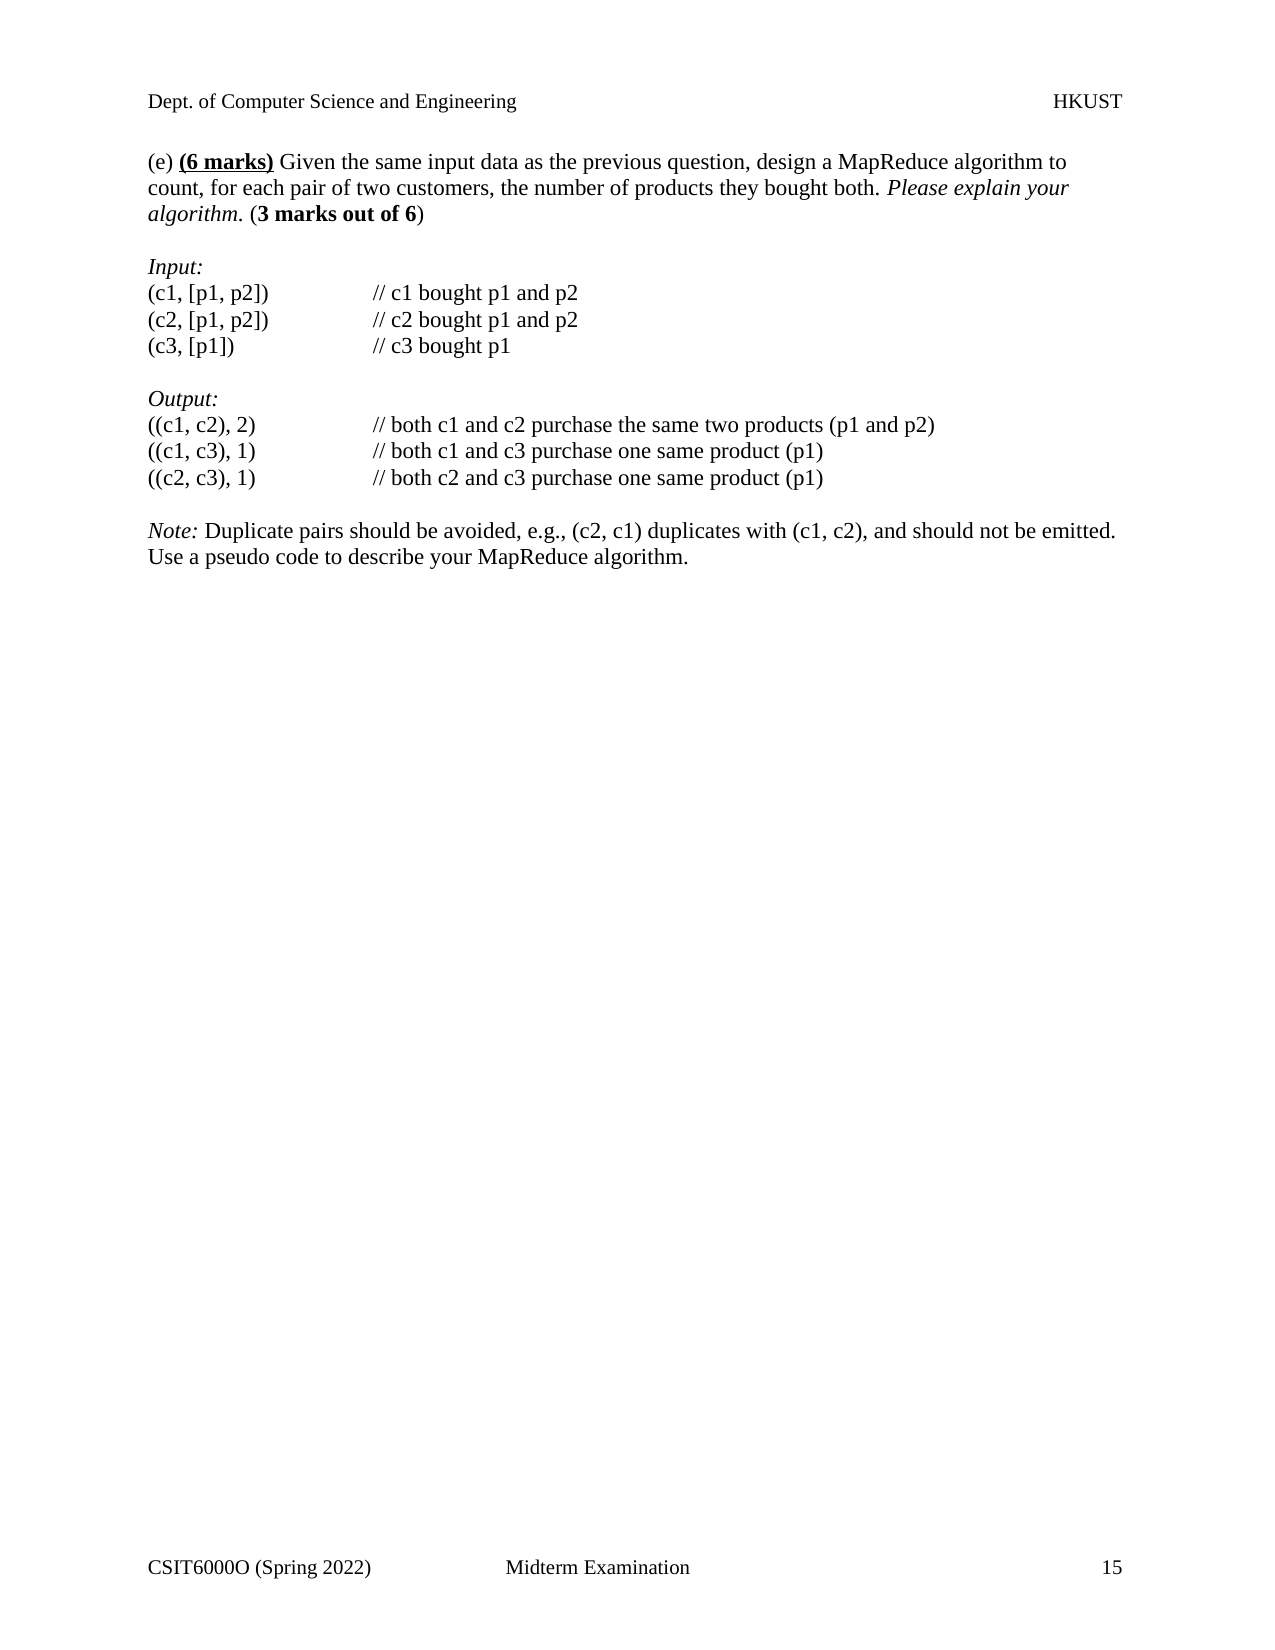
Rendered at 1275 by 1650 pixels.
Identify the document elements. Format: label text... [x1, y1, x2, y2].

text ((c1, c2), 2) // both c1 and c2 purchase the same two products (p1 and p2) [148, 411, 1127, 438]
text (c2, [p1, p2]) // c2 bought p1 and p2 [148, 306, 1127, 332]
text (c3, [p1]) // c3 bought p1 [148, 332, 1127, 358]
text ((c1, c3), 1) // both c1 and c3 purchase one same product (p1) [148, 438, 1127, 464]
text (c1, [p1, p2]) // c1 bought p1 and p2 [148, 279, 1127, 306]
text Output: [148, 385, 1127, 411]
text Input: [148, 253, 1127, 279]
text Note: Duplicate pairs should be avoided, e.g., (c2, c1) duplicates with (c1, c2), and should not be emitted. Use a pseudo code to describe your MapReduce algorithm. [148, 517, 1127, 569]
text ((c2, c3), 1) // both c2 and c3 purchase one same product (p1) [148, 464, 1127, 490]
text (e) (6 marks) Given the same input data as the previous question, design a MapReduce algorithm to count, for each pair of two customers, the number of products they bought both. Please explain your algorithm. (3 marks out of 6) [148, 148, 1127, 227]
